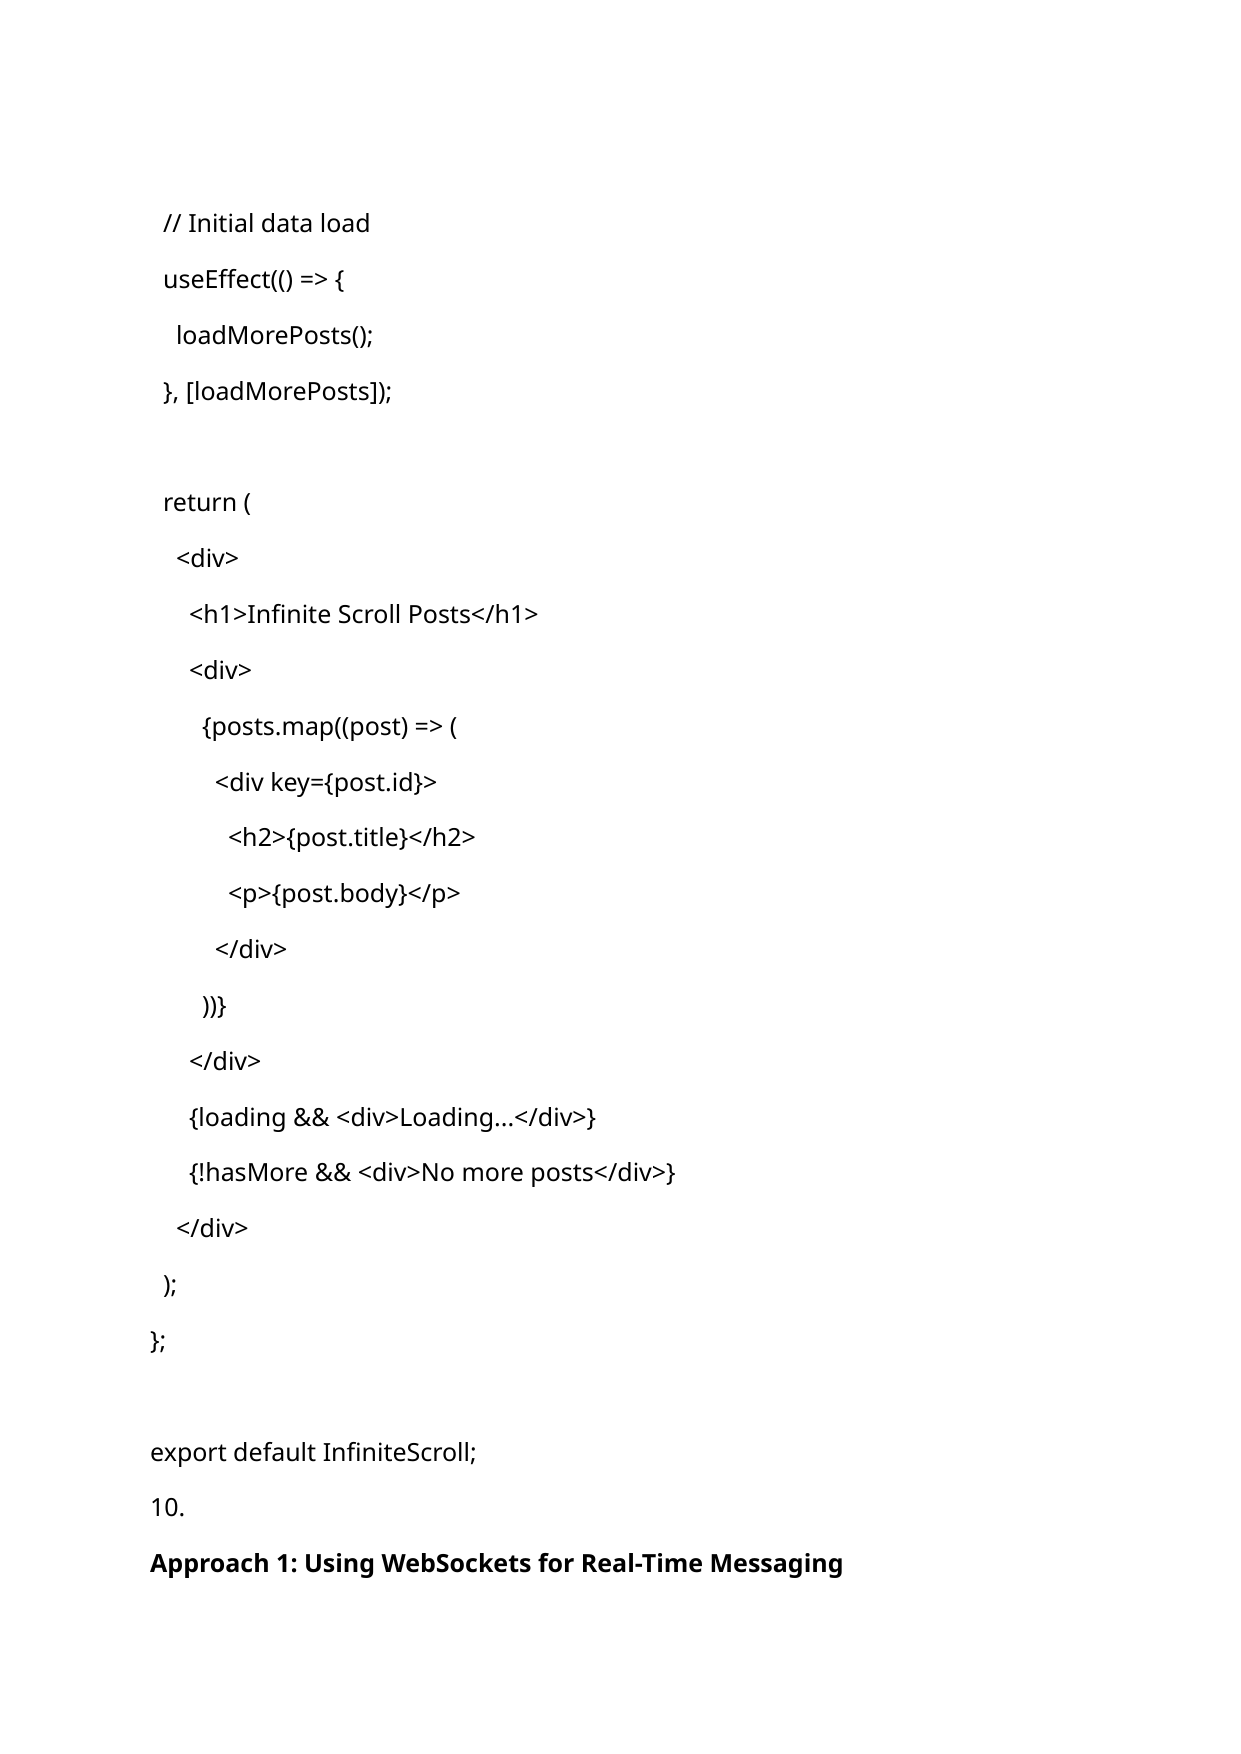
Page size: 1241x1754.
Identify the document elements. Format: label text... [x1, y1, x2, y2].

text {posts.map((post) => ( [150, 708, 1090, 742]
text useEffect(() => { [150, 262, 1090, 296]
text <div> [150, 652, 1090, 687]
text Approach 1: Using WebSockets for Real-Time Messaging [150, 1546, 1090, 1580]
text loadMorePosts(); [150, 317, 1090, 352]
text </div> [150, 932, 1090, 966]
text }, [loadMorePosts]); [150, 373, 1090, 407]
text <div> [150, 541, 1090, 575]
text </div> [150, 1043, 1090, 1077]
text <div key={post.id}> [150, 764, 1090, 798]
text // Initial data load [150, 206, 1090, 240]
text <p>{post.body}</p> [150, 876, 1090, 910]
text <h2>{post.title}</h2> [150, 820, 1090, 854]
text 10. [150, 1490, 1090, 1524]
text return ( [150, 485, 1090, 519]
text }; [150, 1322, 1090, 1357]
text {!hasMore && <div>No more posts</div>} [150, 1155, 1090, 1189]
text ))} [150, 987, 1090, 1022]
text </div> [150, 1211, 1090, 1245]
text {loading && <div>Loading...</div>} [150, 1099, 1090, 1133]
text <h1>Infinite Scroll Posts</h1> [150, 597, 1090, 631]
text ); [150, 1267, 1090, 1301]
text export default InfiniteScroll; [150, 1434, 1090, 1468]
